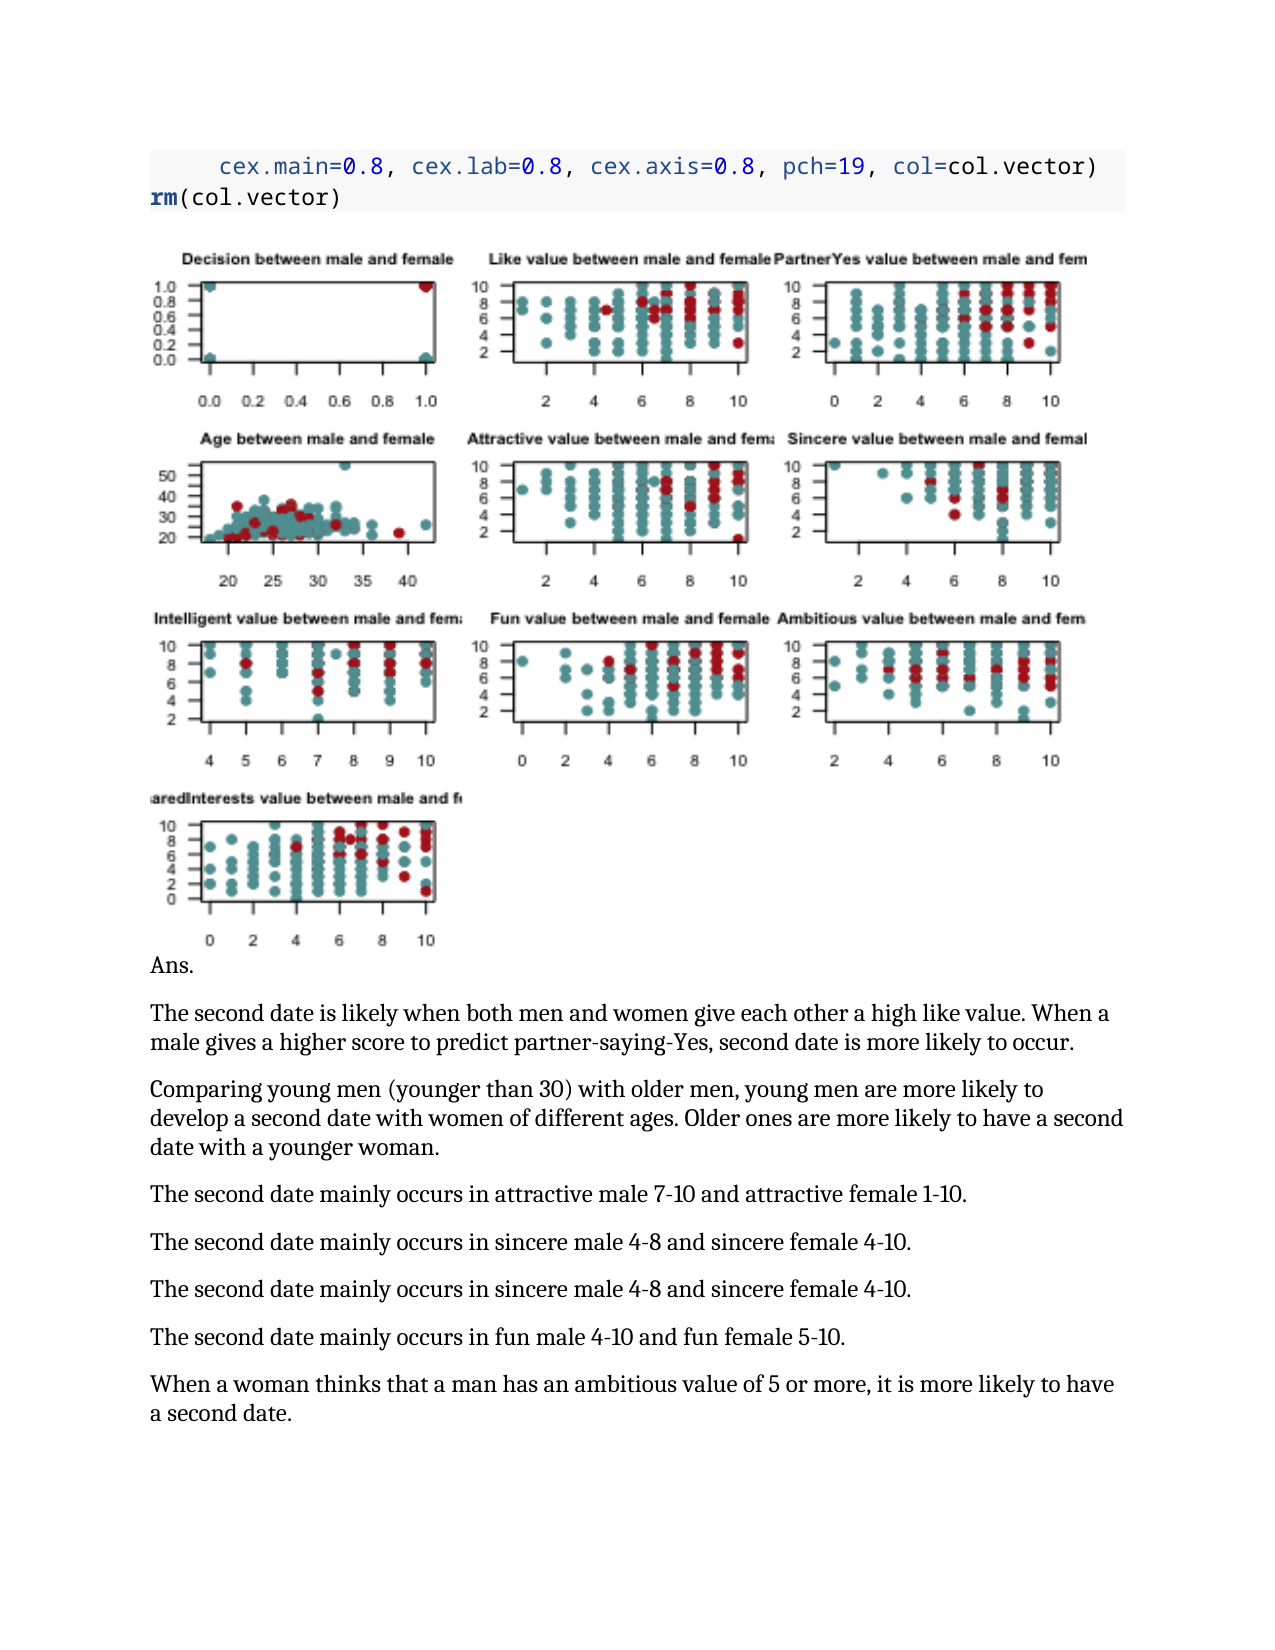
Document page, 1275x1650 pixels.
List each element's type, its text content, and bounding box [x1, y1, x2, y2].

text The second date is likely when both men and women give each other a high like value. When a male gives a higher score to predict partner-saying-Yes, second date is more likely to occur. [150, 999, 1125, 1056]
text When a woman thinks that a man has an ambitious value of 5 or more, it is more likely to have a second date. [150, 1370, 1125, 1428]
text The second date mainly occurs in attractive male 7-10 and attractive female 1-10. [150, 1180, 1125, 1209]
text Comparing young men (younger than 30) with older men, young men are more likely to develop a second date with women of different ages. Older ones are more likely to have a second date with a younger woman. [150, 1075, 1125, 1161]
picture [150, 233, 1087, 952]
text The second date mainly occurs in sincere male 4-8 and sincere female 4-10. [150, 1228, 1125, 1256]
text The second date mainly occurs in sincere male 4-8 and sincere female 4-10. [150, 1275, 1125, 1304]
text The second date mainly occurs in fun male 4-10 and fun female 5-10. [150, 1323, 1125, 1351]
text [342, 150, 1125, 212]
